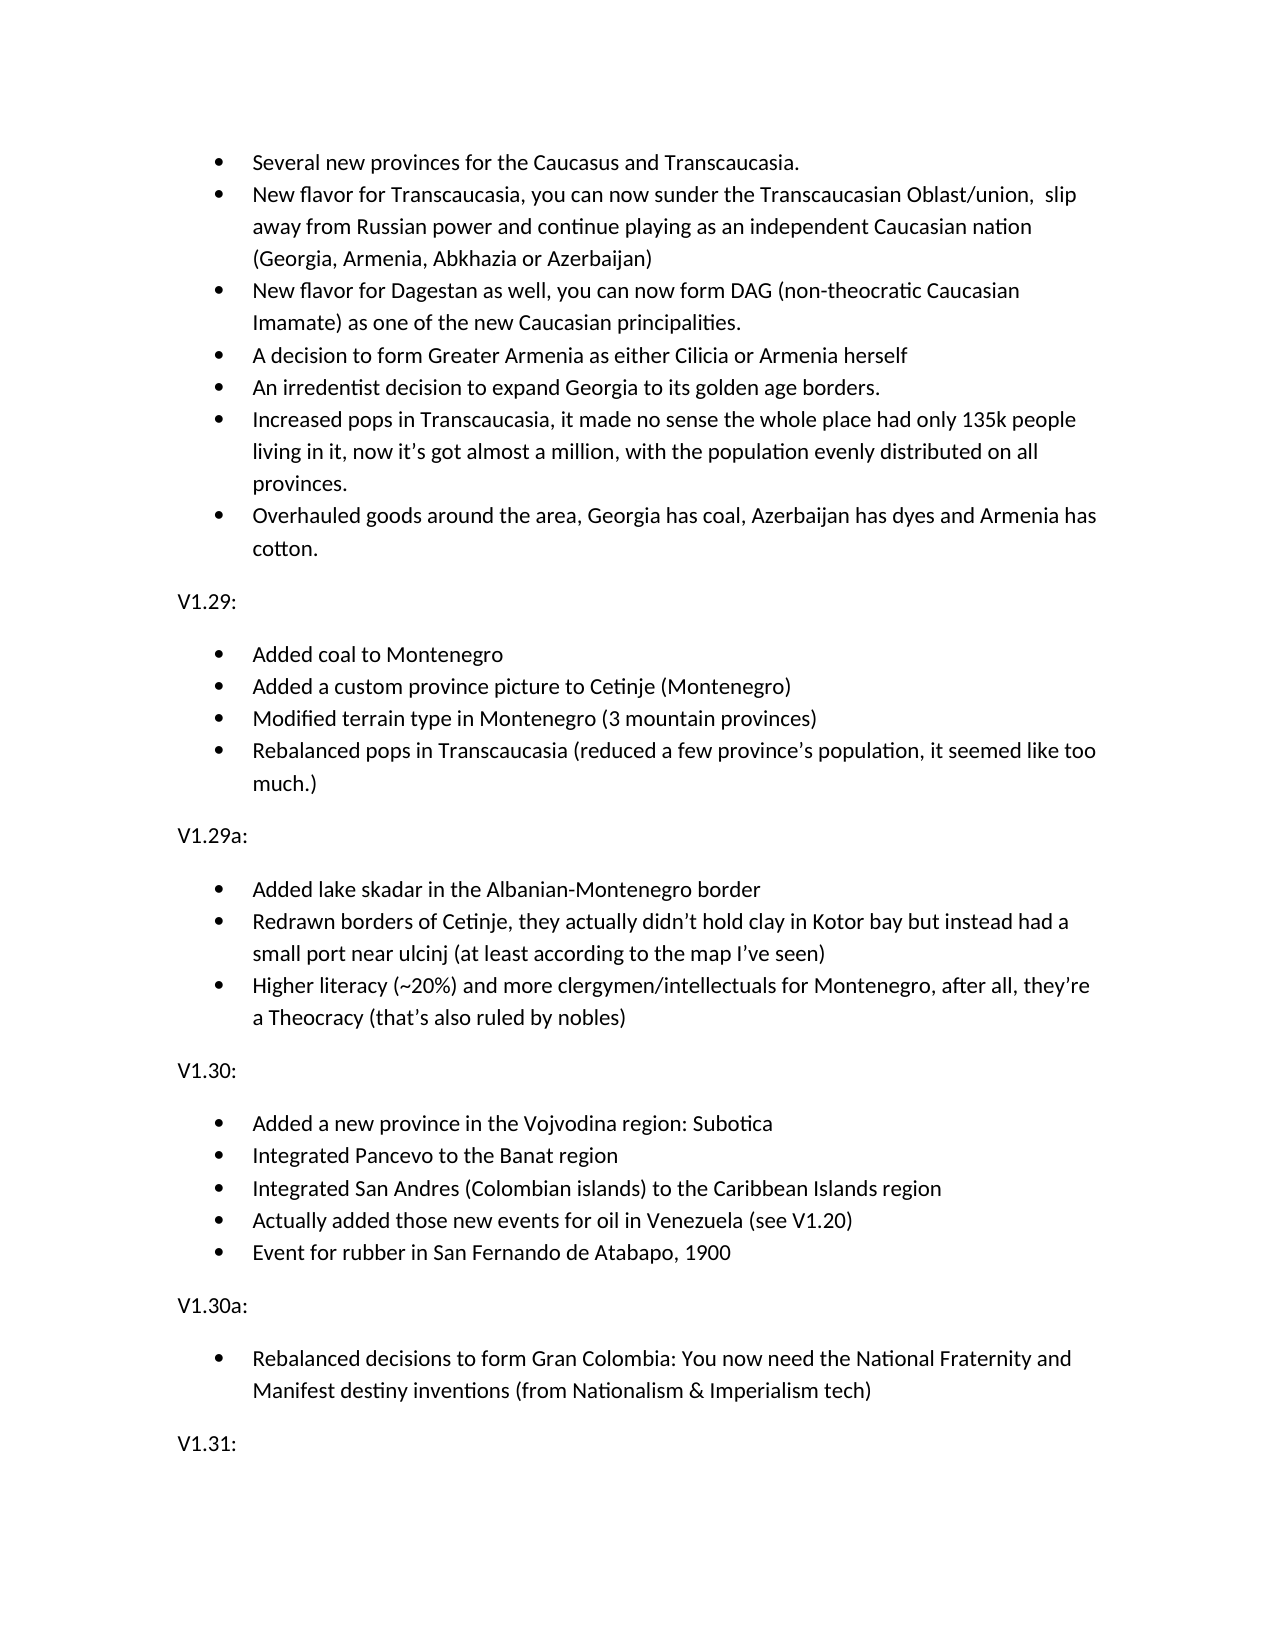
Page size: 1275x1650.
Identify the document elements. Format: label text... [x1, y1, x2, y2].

list Integrated Pancevo to the Banat region [215, 1142, 1098, 1170]
list Added a new province in the Vojvodina region: Subotica [215, 1109, 1098, 1137]
list Added lake skadar in the Albanian-Montenegro border [215, 875, 1098, 903]
list Integrated San Andres (Colombian islands) to the Caribbean Islands region [215, 1174, 1098, 1202]
text V1.30: [177, 1056, 1098, 1084]
list Redrawn borders of Cetinje, they actually didn’t hold clay in Kotor bay but instead had a small port near ulcinj (at least according to the map I’ve seen) [215, 907, 1098, 967]
text V1.29a: [177, 822, 1098, 850]
list Several new provinces for the Caucasus and Transcaucasia. [215, 148, 1098, 176]
list Rebalanced pops in Transcaucasia (reduced a few province’s population, it seemed like too much.) [215, 736, 1098, 797]
list Actually added those new events for oil in Venezuela (see V1.20) [215, 1206, 1098, 1234]
list Modified terrain type in Montenegro (3 mountain provinces) [215, 704, 1098, 732]
list Added coal to Montenegro [215, 640, 1098, 668]
list An irredentist decision to expand Georgia to its golden age borders. [215, 373, 1098, 401]
list A decision to form Greater Armenia as either Cilicia or Armenia herself [215, 341, 1098, 369]
list Increased pops in Transcaucasia, it made no sense the whole place had only 135k people living in it, now it’s got almost a million, with the population evenly distributed on all provinces. [215, 405, 1098, 497]
list New flavor for Transcaucasia, you can now sunder the Transcaucasian Oblast/union, slip away from Russian power and continue playing as an independent Caucasian nation (Georgia, Armenia, Abkhazia or Azerbaijan) [215, 180, 1098, 272]
list Added a custom province picture to Cetinje (Montenegro) [215, 672, 1098, 700]
text V1.29: [177, 587, 1098, 615]
list New flavor for Dagestan as well, you can now form DAG (non-theocratic Caucasian Imamate) as one of the new Caucasian principalities. [215, 276, 1098, 337]
list Higher literacy (~20%) and more clergymen/intellectuals for Montenegro, after all, they’re a Theocracy (that’s also ruled by nobles) [215, 971, 1098, 1031]
list Event for rubber in San Fernando de Atabapo, 1900 [215, 1238, 1098, 1266]
list Rebalanced decisions to form Gran Colombia: You now need the National Fraternity and Manifest destiny inventions (from Nationalism & Imperialism tech) [215, 1344, 1098, 1404]
text V1.31: [177, 1429, 1098, 1457]
list Overhauled goods around the area, Georgia has coal, Azerbaijan has dyes and Armenia has cotton. [215, 502, 1098, 562]
text V1.30a: [177, 1291, 1098, 1319]
